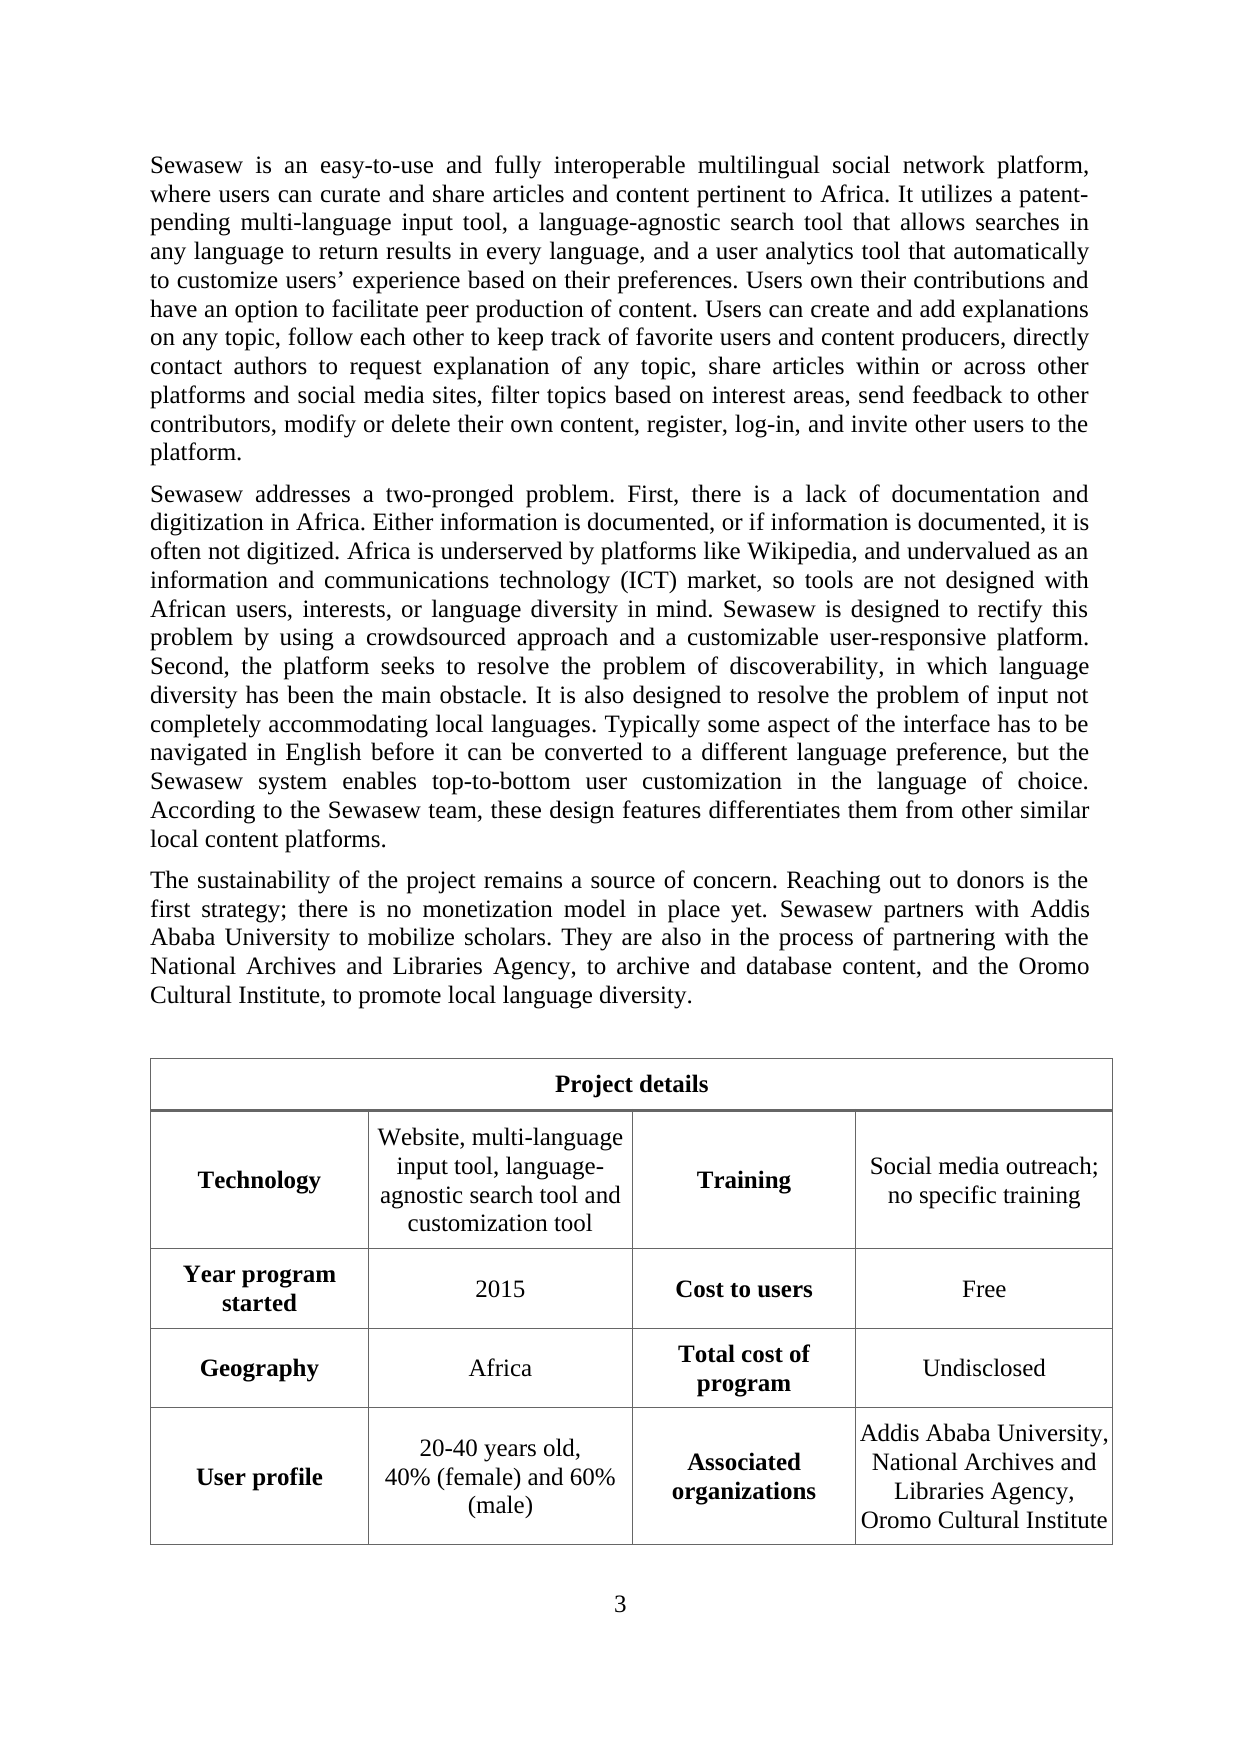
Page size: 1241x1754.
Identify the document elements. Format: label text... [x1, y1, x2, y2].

table_cell Social media outreach; no specific training [856, 1112, 1112, 1248]
text The sustainability of the project remains a source of concern. Reaching out to donors is the first strategy; there is no monetization model in place yet. Sewasew partners with Addis Ababa University to mobilize scholars. They are also in the process of partnering with the National Archives and Libraries Agency, to archive and database content, and the Oromo Cultural Institute, to promote local language diversity. [150, 865, 1090, 1009]
table_cell Geography [151, 1329, 368, 1407]
table_cell Website, multi-language input tool, language-agnostic search tool and customization tool [369, 1112, 632, 1248]
table_cell 2015 [369, 1249, 632, 1327]
table_cell Africa [369, 1329, 632, 1407]
table_header Project details [151, 1059, 1112, 1109]
table_cell Technology [151, 1112, 368, 1248]
table_cell 20-40 years old, 40% (female) and 60% (male) [369, 1408, 632, 1544]
table_cell User profile [151, 1408, 368, 1544]
table_cell Training [633, 1112, 855, 1248]
table_cell Free [856, 1249, 1112, 1327]
text Sewasew is an easy-to-use and fully interoperable multilingual social network platform, where users can curate and share articles and content pertinent to Africa. It utilizes a patent-pending multi-language input tool, a language-agnostic search tool that allows searches in any language to return results in every language, and a user analytics tool that automatically to customize users’ experience based on their preferences. Users own their contributions and have an option to facilitate peer production of content. Users can create and add explanations on any topic, follow each other to keep track of favorite users and content producers, directly contact authors to request explanation of any topic, share articles within or across other platforms and social media sites, filter topics based on interest areas, send feedback to other contributors, modify or delete their own content, register, log-in, and invite other users to the platform. [150, 150, 1090, 466]
table_cell Addis Ababa University, National Archives and Libraries Agency, Oromo Cultural Institute [856, 1408, 1112, 1544]
table_cell Associated organizations [633, 1408, 855, 1544]
table_cell Total cost of program [633, 1329, 855, 1407]
table_cell Cost to users [633, 1249, 855, 1327]
text Sewasew addresses a two-pronged problem. First, there is a lack of documentation and digitization in Africa. Either information is documented, or if information is documented, it is often not digitized. Africa is underserved by platforms like Wikipedia, and undervalued as an information and communications technology (ICT) market, so tools are not designed with African users, interests, or language diversity in mind. Sewasew is designed to rectify this problem by using a crowdsourced approach and a customizable user-responsive platform. Second, the platform seeks to resolve the problem of discoverability, in which language diversity has been the main obstacle. It is also designed to resolve the problem of input not completely accommodating local languages. Typically some aspect of the interface has to be navigated in English before it can be converted to a different language preference, but the Sewasew system enables top-to-bottom user customization in the language of choice. According to the Sewasew team, these design features differentiates them from other similar local content platforms. [150, 479, 1090, 852]
table_cell Undisclosed [856, 1329, 1112, 1407]
table_cell Year program started [151, 1249, 368, 1327]
